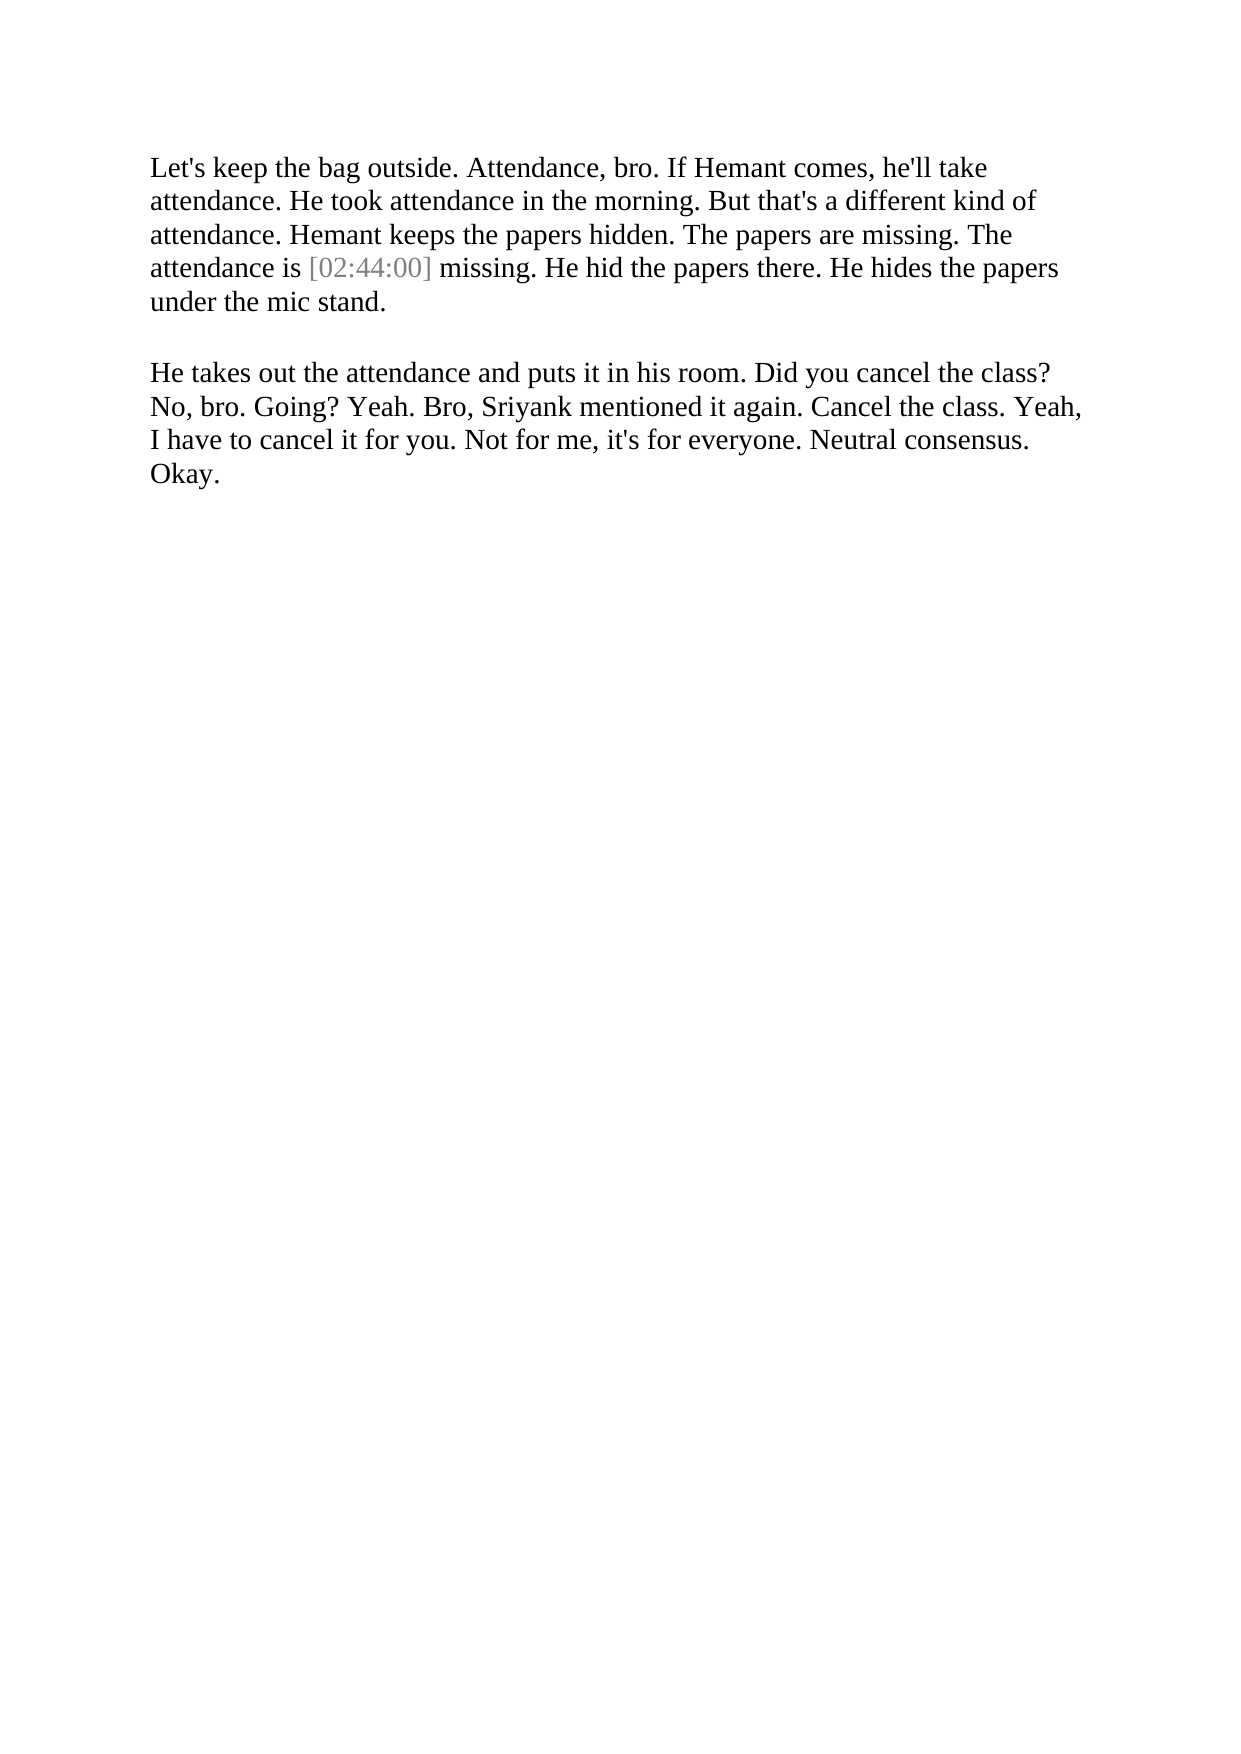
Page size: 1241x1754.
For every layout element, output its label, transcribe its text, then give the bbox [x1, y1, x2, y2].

text Let's keep the bag outside. Attendance, bro. If Hemant comes, he'll take attendance. He took attendance in the morning. But that's a different kind of attendance. Hemant keeps the papers hidden. The papers are missing. The attendance is [02:44:00] missing. He hid the papers there. He hides the papers under the mic stand. [150, 150, 1090, 318]
text He takes out the attendance and puts it in his room. Did you cancel the class? No, bro. Going? Yeah. Bro, Sriyank mentioned it again. Cancel the class. Yeah, I have to cancel it for you. Not for me, it's for everyone. Neutral consensus. Okay. [150, 355, 1090, 489]
